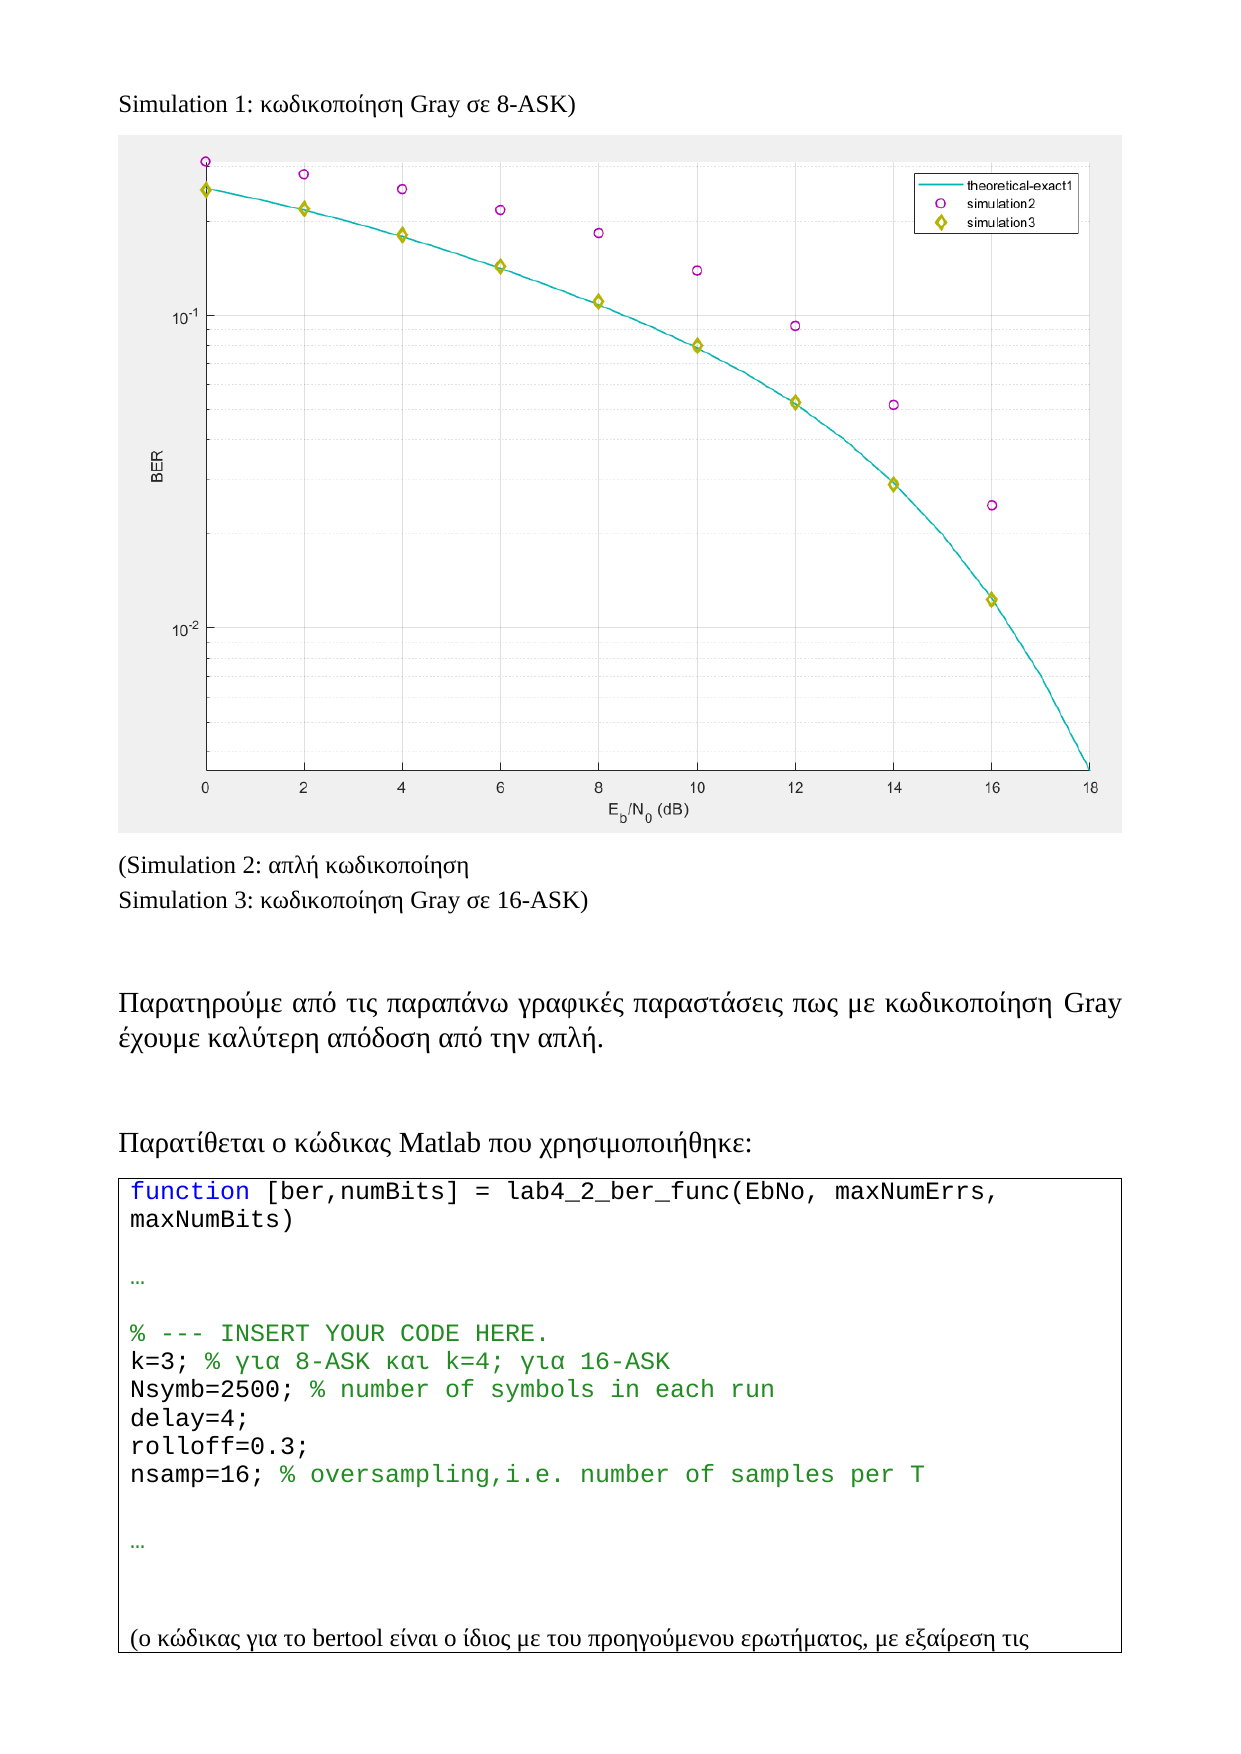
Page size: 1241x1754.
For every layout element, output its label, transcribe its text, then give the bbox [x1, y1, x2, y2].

picture [118, 135, 1123, 833]
text (Simulation 2: απλή κωδικοποίηση [118, 851, 1122, 879]
text Παρατίθεται ο κώδικας Matlab που χρησιμοποιήθηκε: [118, 1125, 1122, 1158]
text Παρατηρούμε από τις παραπάνω γραφικές παραστάσεις πως με κωδικοποίηση Gray έχουμε καλύτερη απόδοση από την απλή. [118, 985, 1122, 1054]
text Simulation 3: κωδικοποίηση Gray σε 16-ASK) [118, 886, 1122, 914]
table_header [119, 1179, 1121, 1652]
text Simulation 1: κωδικοποίηση Gray σε 8-ASK) [118, 89, 1122, 117]
